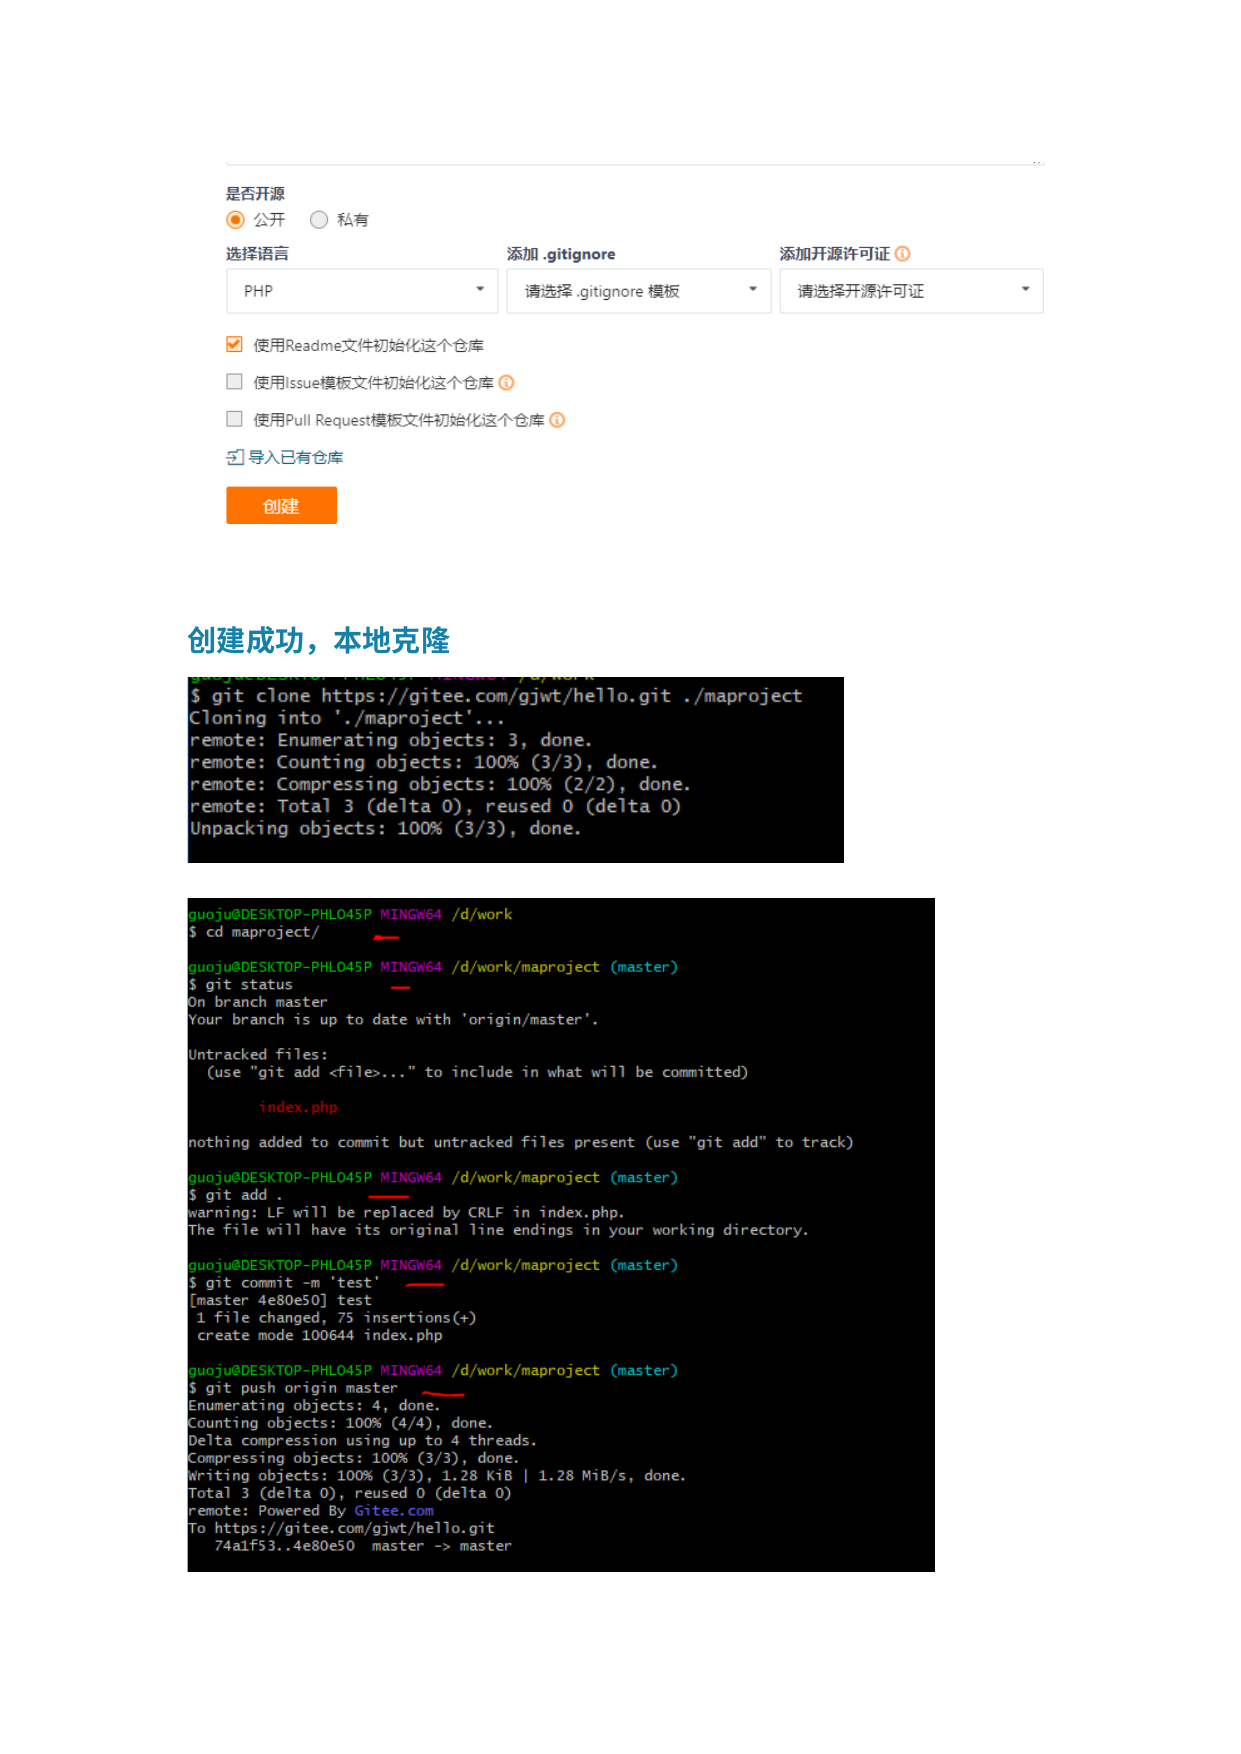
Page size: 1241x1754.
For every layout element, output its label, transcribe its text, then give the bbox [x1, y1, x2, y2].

subtitle 创建成功，本地克隆 [187, 607, 1053, 672]
picture [187, 162, 1053, 524]
picture [187, 677, 844, 863]
picture [187, 898, 935, 1572]
